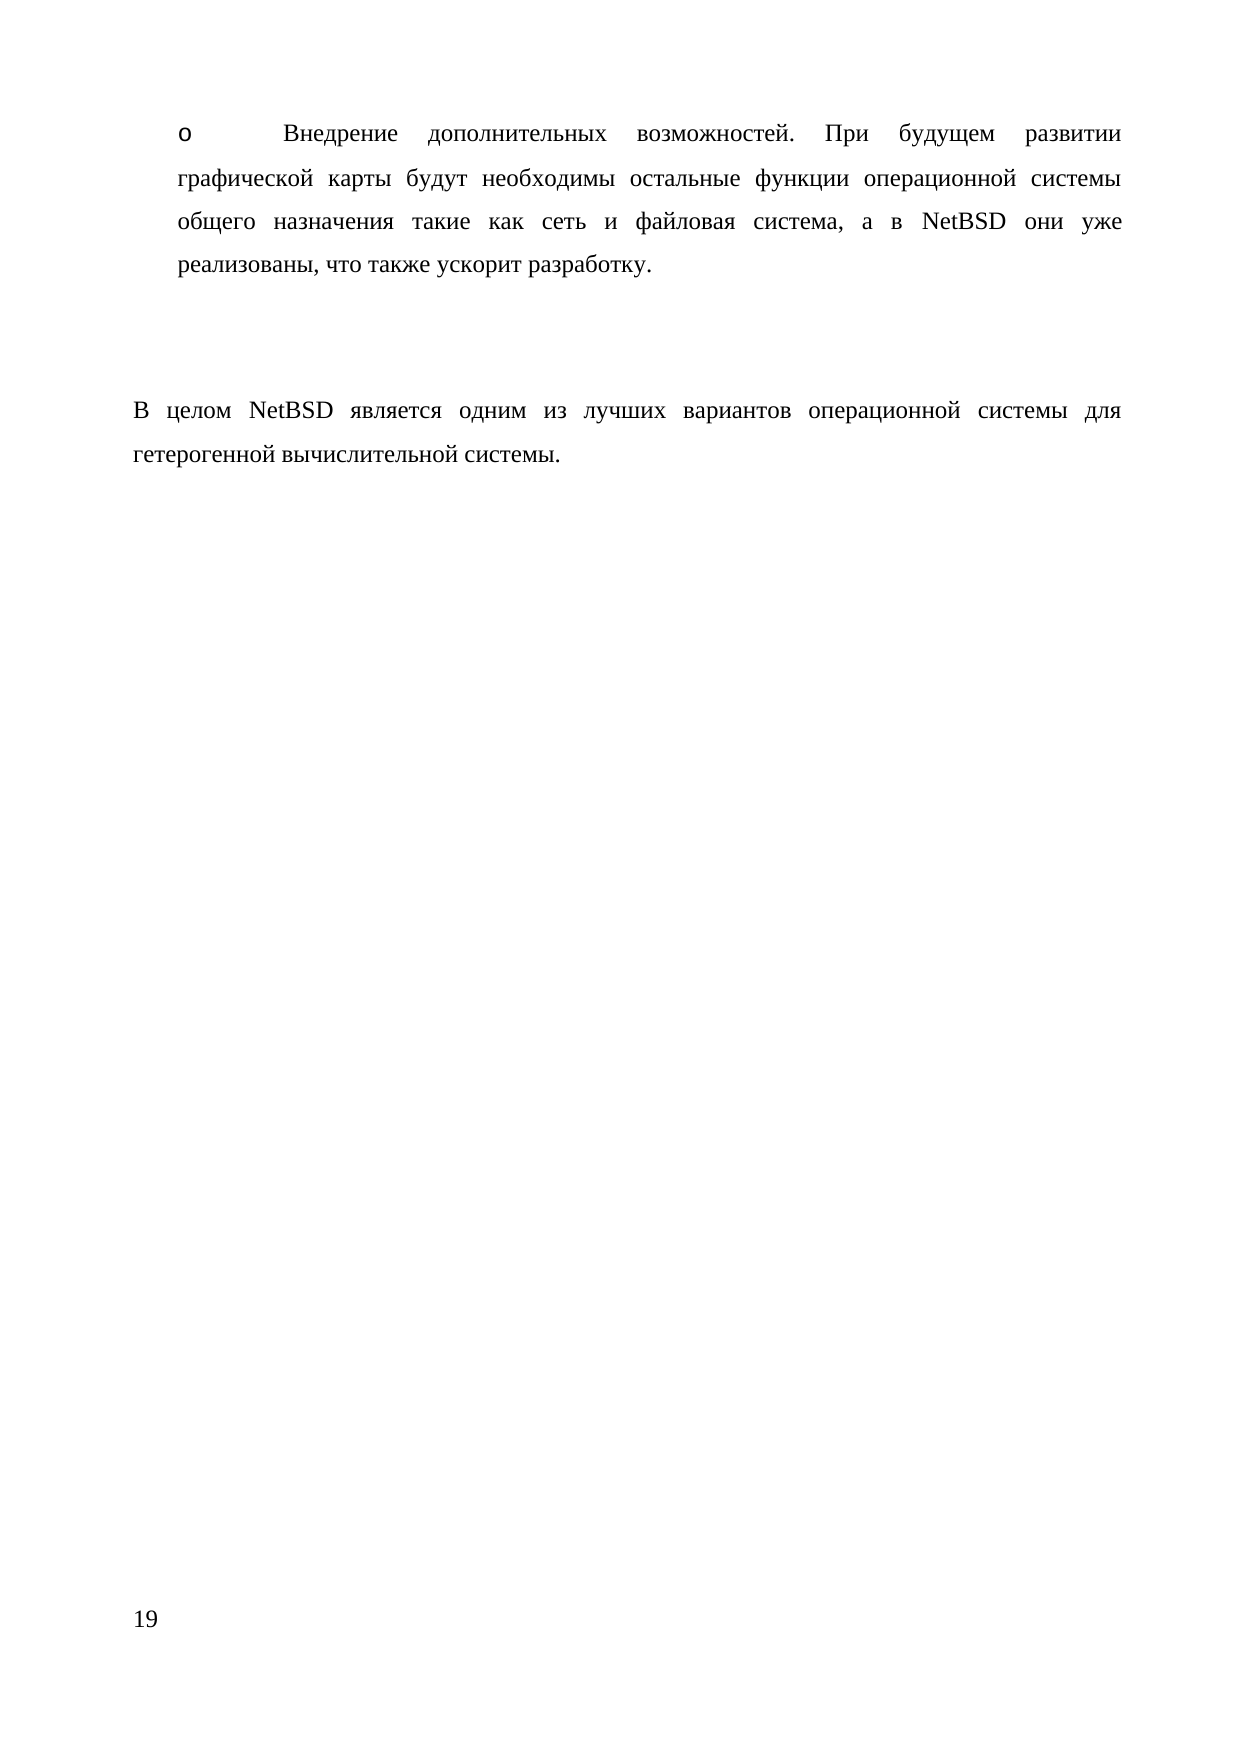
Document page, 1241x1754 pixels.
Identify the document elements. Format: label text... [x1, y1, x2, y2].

list Внедрение дополнительных возможностей. При будущем развитии графической карты будут необходимы остальные функции операционной системы общего назначения такие как сеть и файловая система, а в NetBSD они уже реализованы, что также ускорит разработку. [177, 118, 1122, 278]
text В целом NetBSD является одним из лучших вариантов операционной системы для гетерогенной вычислительной системы. [133, 396, 1122, 467]
